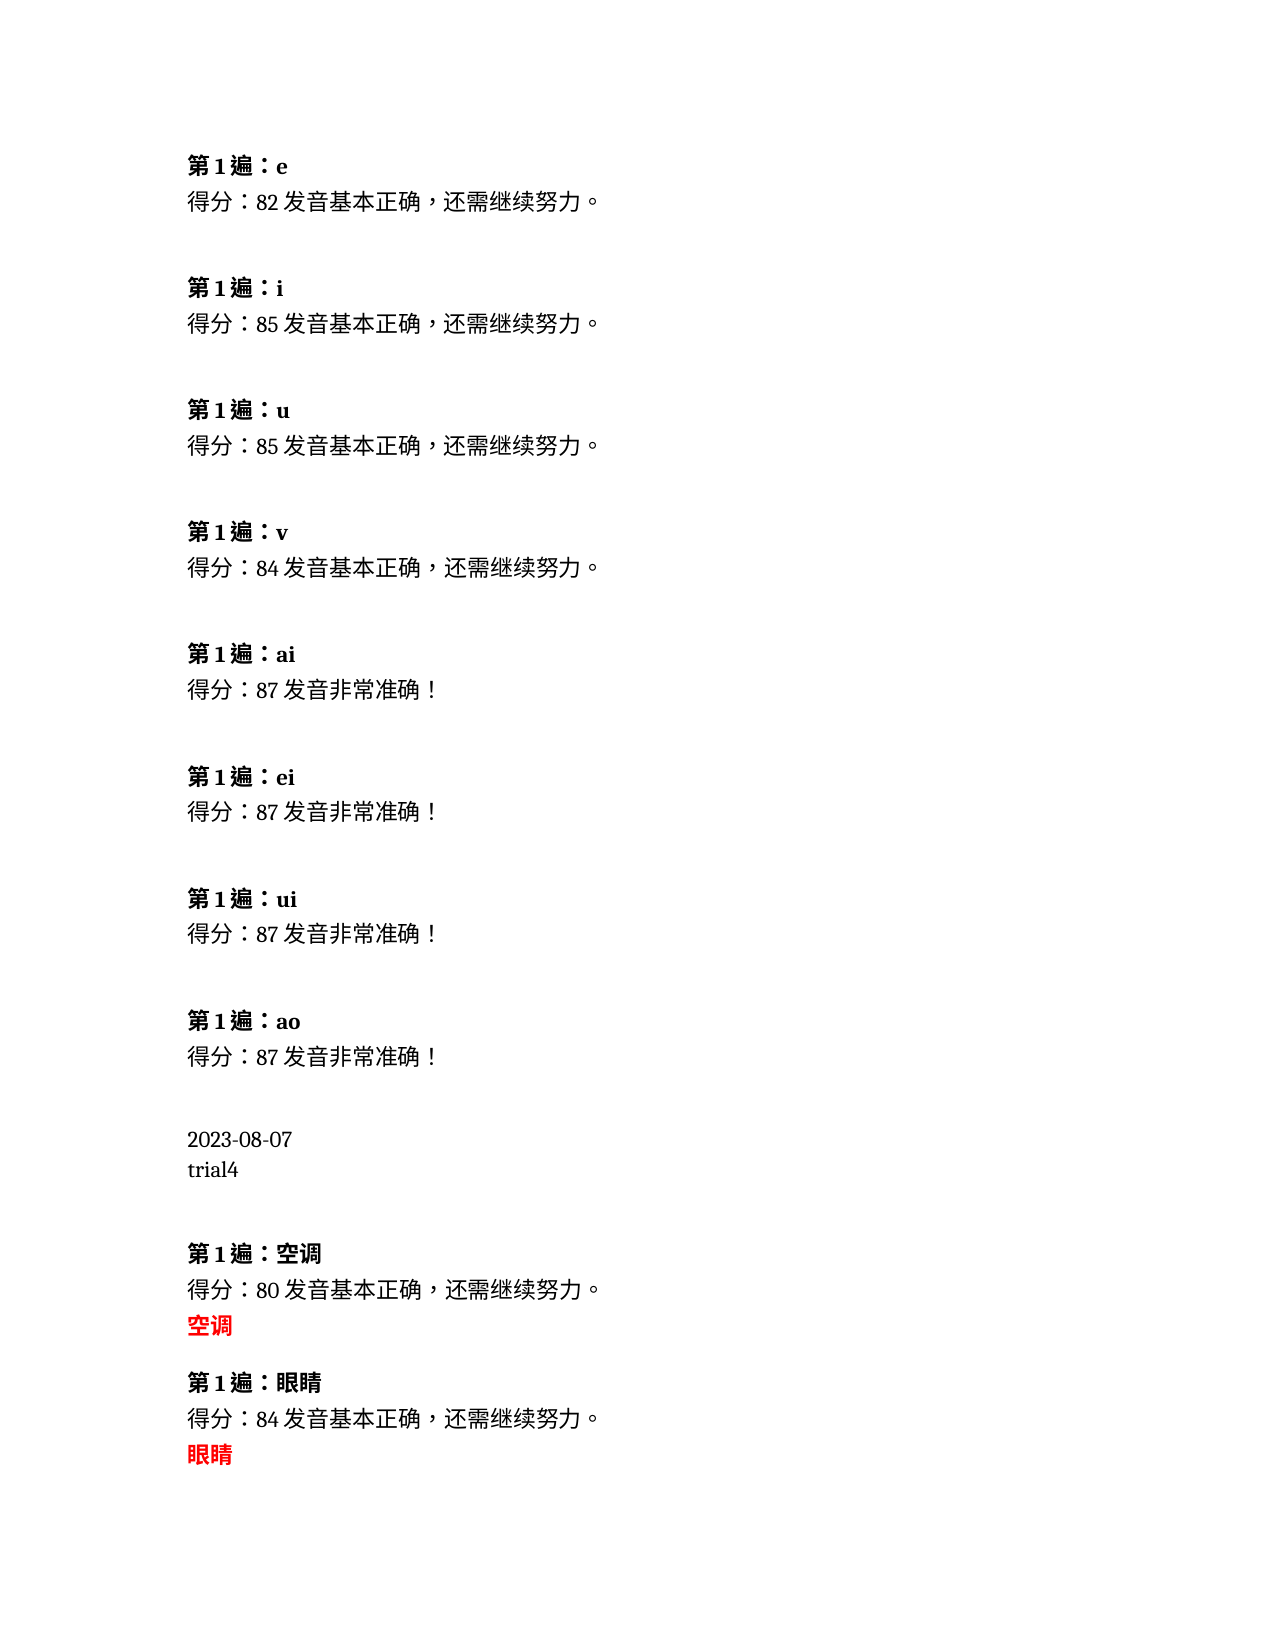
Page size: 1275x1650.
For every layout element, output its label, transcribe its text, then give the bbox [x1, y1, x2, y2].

text 第1遍：e 得分：82 发音基本正确，还需继续努力。 [187, 150, 1087, 247]
text 第1遍：ao 得分：87 发音非常准确！ [187, 1004, 1087, 1102]
text 第1遍：空调 得分：80 发音基本正确，还需继续努力。 空调 [187, 1238, 1087, 1341]
text 第1遍：v 得分：84 发音基本正确，还需继续努力。 [187, 516, 1087, 614]
text 第1遍：u 得分：85 发音基本正确，还需继续努力。 [187, 394, 1087, 492]
text 第1遍：眼睛 得分：84 发音基本正确，还需继续努力。 眼睛 [187, 1367, 1087, 1470]
text 第1遍：i 得分：85 发音基本正确，还需继续努力。 [187, 272, 1087, 369]
text 第1遍：ui 得分：87 发音非常准确！ [187, 882, 1087, 980]
text 第1遍：ai 得分：87 发音非常准确！ [187, 638, 1087, 736]
text 2023-08-07 trial4 [187, 1127, 1087, 1213]
text 第1遍：ei 得分：87 发音非常准确！ [187, 760, 1087, 858]
